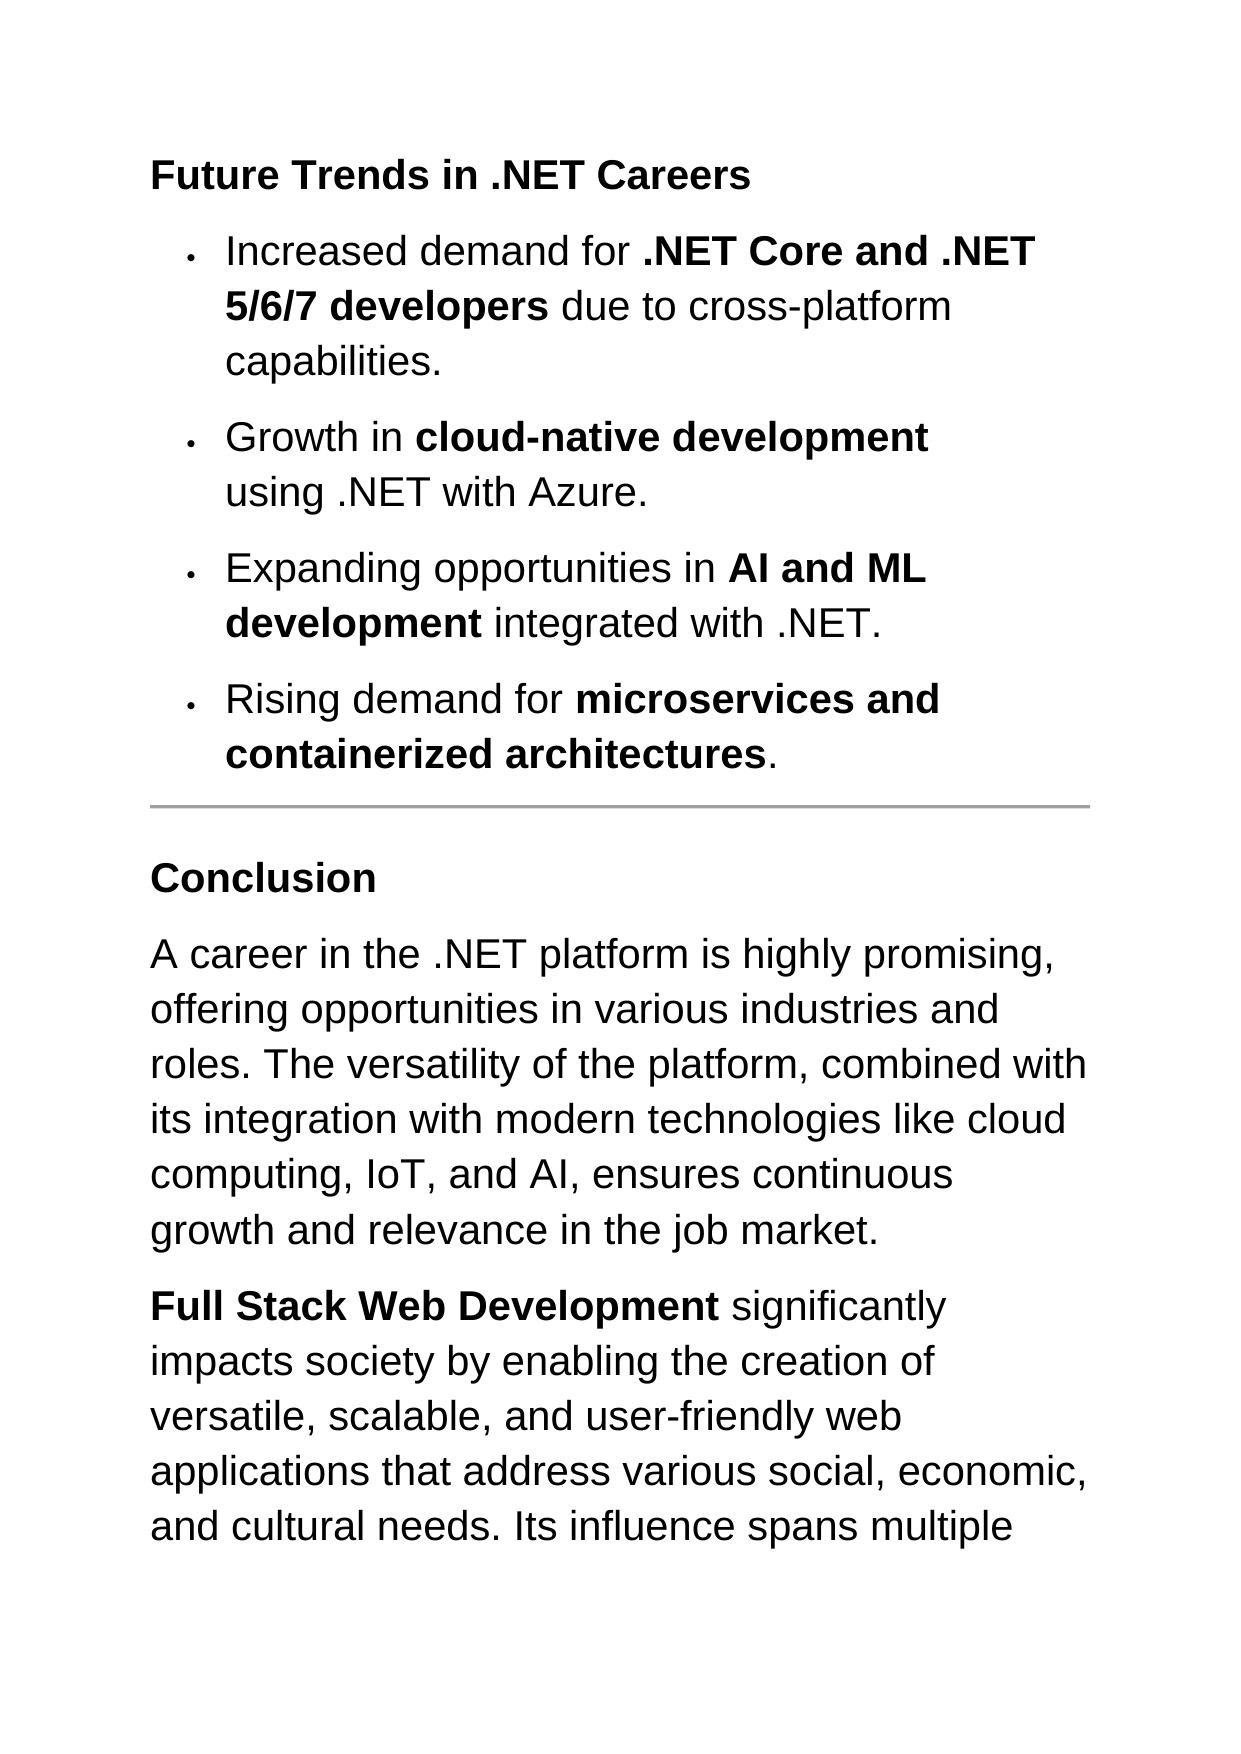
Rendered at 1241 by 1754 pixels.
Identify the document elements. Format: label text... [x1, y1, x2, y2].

list Increased demand for .NET Core and .NET 5/6/7 developers due to cross-platform capabilities. [187, 226, 1090, 384]
text Conclusion [150, 853, 1090, 901]
text Future Trends in .NET Careers [150, 150, 1090, 198]
text A career in the .NET platform is highly promising, offering opportunities in various industries and roles. The versatility of the platform, combined with its integration with modern technologies like cloud computing, IoT, and AI, ensures continuous growth and relevance in the job market. [150, 929, 1090, 1253]
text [150, 1281, 1090, 1549]
list Growth in cloud-native development using .NET with Azure. [187, 412, 1090, 515]
list Expanding opportunities in AI and ML development integrated with .NET. [187, 543, 1090, 646]
list Rising demand for microservices and containerized architectures. [187, 674, 1090, 777]
